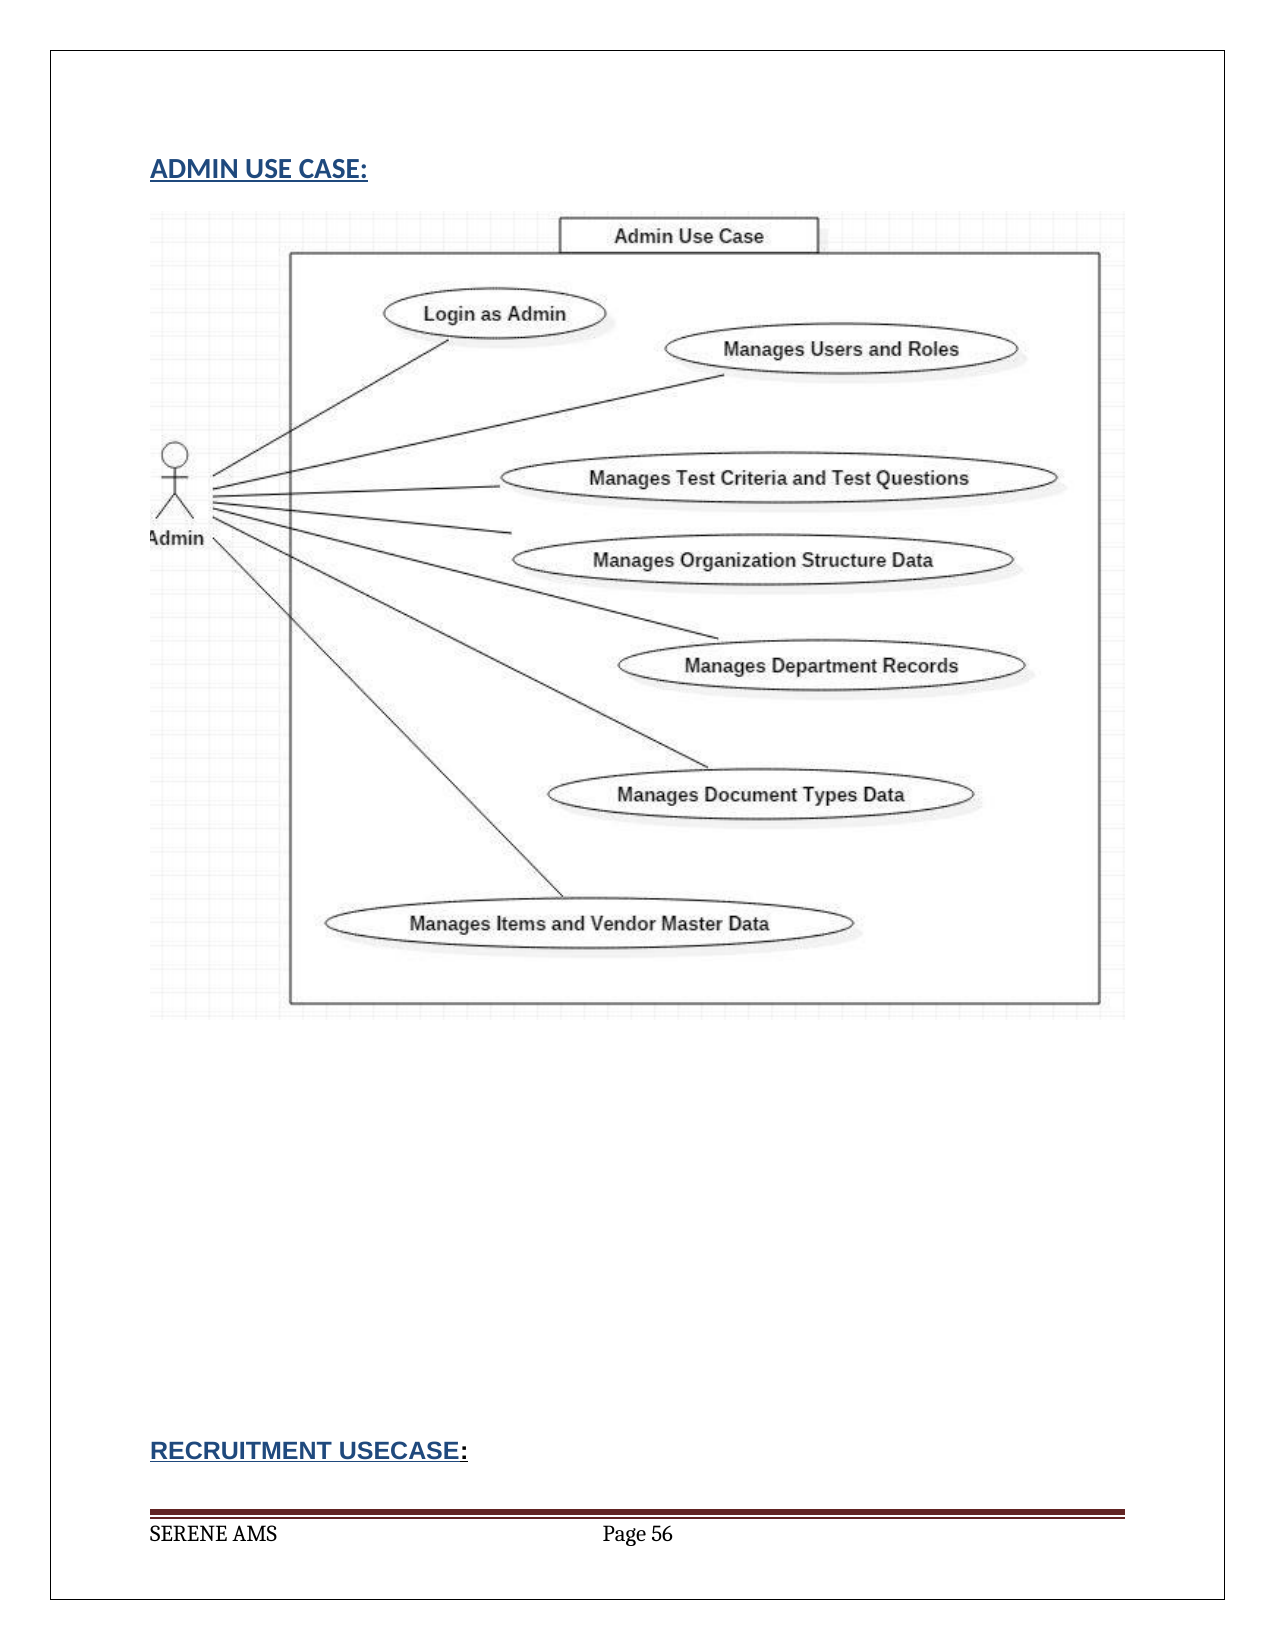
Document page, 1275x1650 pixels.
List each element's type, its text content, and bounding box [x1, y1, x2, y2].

text RECRUITMENT USECASE: [150, 1436, 1125, 1464]
picture [150, 211, 1125, 1020]
text ADMIN USE CASE: [150, 150, 1125, 186]
